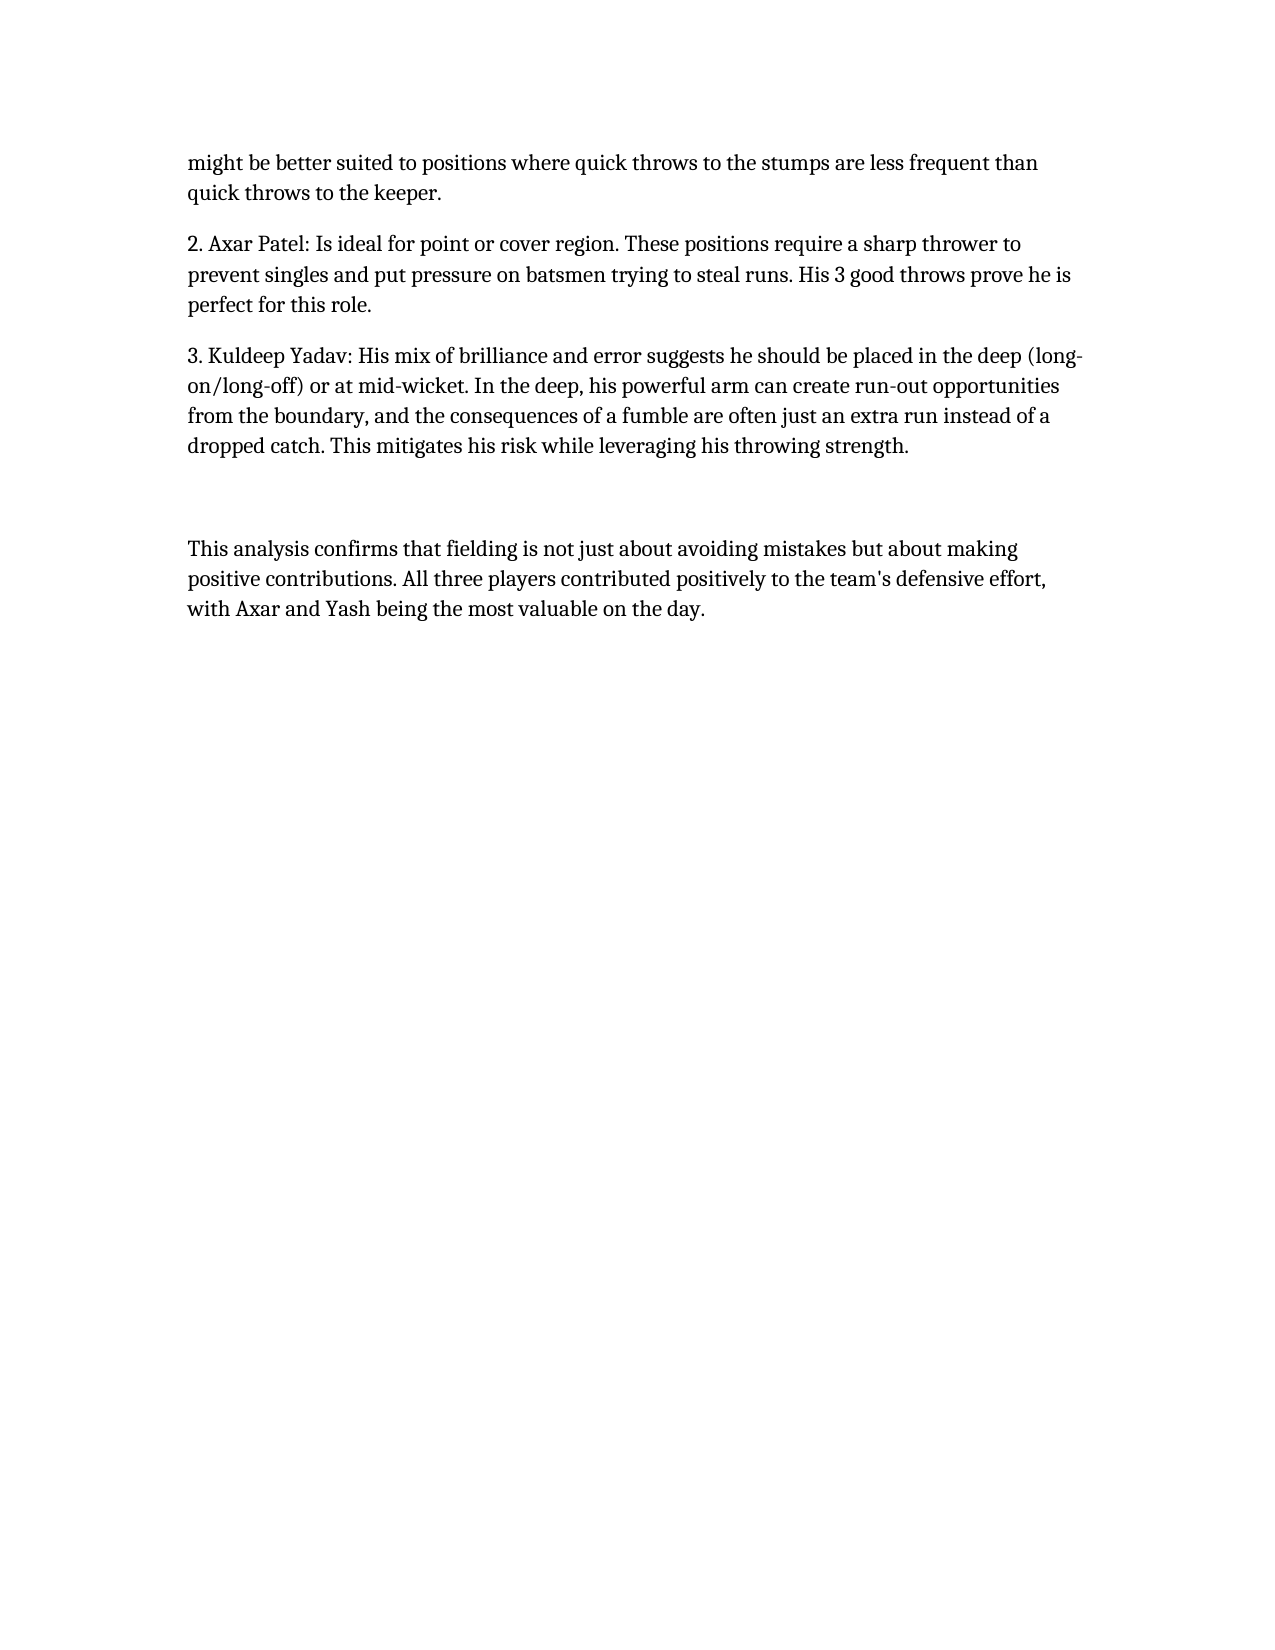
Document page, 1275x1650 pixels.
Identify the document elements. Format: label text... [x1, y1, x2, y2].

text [187, 150, 1087, 207]
text This analysis confirms that fielding is not just about avoiding mistakes but about making positive contributions. All three players contributed positively to the team's defensive effort, with Axar and Yash being the most valuable on the day. [187, 535, 1087, 622]
text 2. Axar Patel: Is ideal for point or cover region. These positions require a sharp thrower to prevent singles and put pressure on batsmen trying to steal runs. His 3 good throws prove he is perfect for this role. [187, 231, 1087, 318]
text 3. Kuldeep Yadav: His mix of brilliance and error suggests he should be placed in the deep (long-on/long-off) or at mid-wicket. In the deep, his powerful arm can create run-out opportunities from the boundary, and the consequences of a fumble are often just an extra run instead of a dropped catch. This mitigates his risk while leveraging his throwing strength. [187, 343, 1087, 460]
